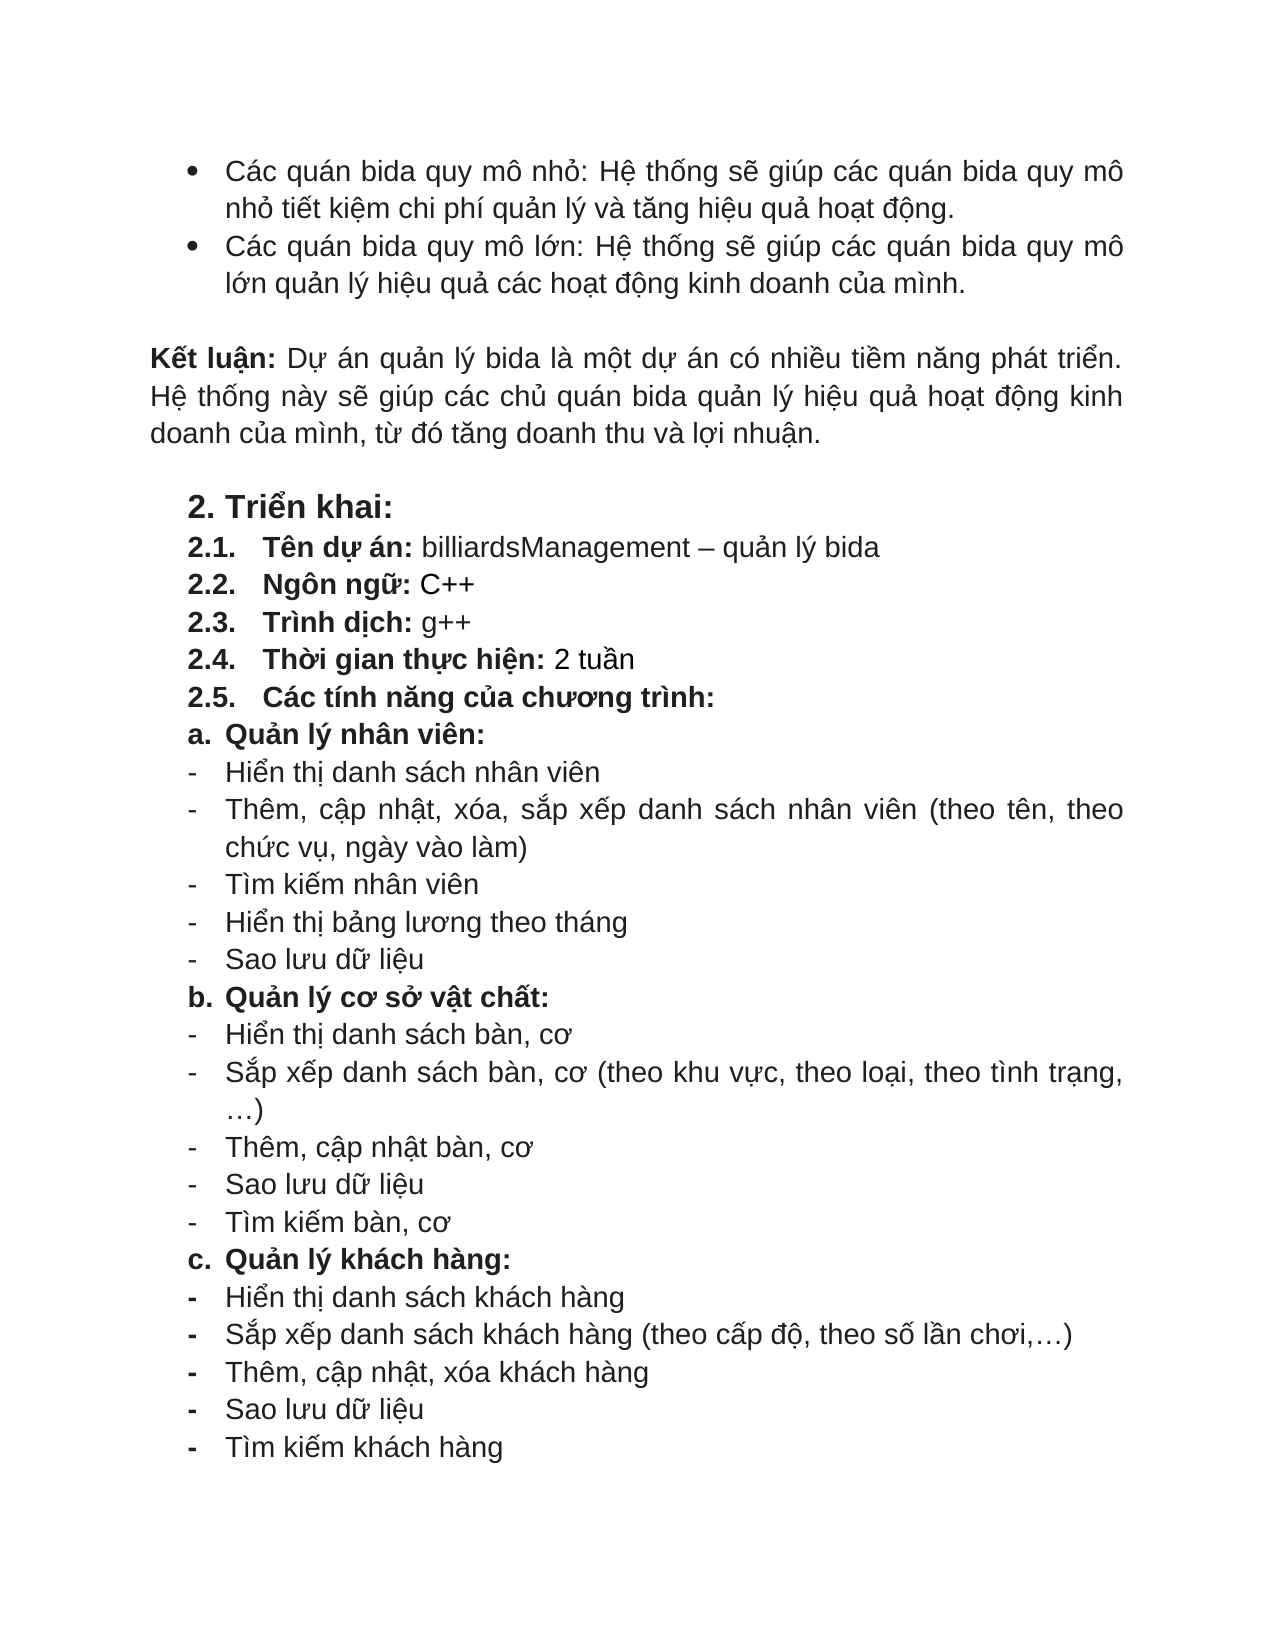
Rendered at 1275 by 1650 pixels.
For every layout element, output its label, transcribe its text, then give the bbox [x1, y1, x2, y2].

list Quản lý cơ sở vật chất: [187, 976, 1125, 1013]
list Ngôn ngữ: C++ [187, 563, 1125, 601]
list Quản lý nhân viên: [187, 713, 1125, 751]
list Tìm kiếm khách hàng [187, 1426, 1125, 1463]
list Các tính năng của chương trình: [187, 676, 1125, 713]
list Sắp xếp danh sách khách hàng (theo cấp độ, theo số lần chơi,…) [187, 1313, 1125, 1351]
list Thêm, cập nhật, xóa, sắp xếp danh sách nhân viên (theo tên, theo chức vụ, ngày vào làm) [187, 788, 1125, 863]
list Thêm, cập nhật, xóa khách hàng [187, 1351, 1125, 1388]
list Sao lưu dữ liệu [187, 1388, 1125, 1426]
list Sắp xếp danh sách bàn, cơ (theo khu vực, theo loại, theo tình trạng,…) [187, 1051, 1125, 1126]
list Trình dịch: g++ [187, 601, 1125, 638]
list Quản lý khách hàng: [187, 1238, 1125, 1276]
list Hiển thị danh sách bàn, cơ [187, 1013, 1125, 1051]
list Tìm kiếm nhân viên [187, 863, 1125, 901]
text Kết luận: Dự án quản lý bida là một dự án có nhiều tiềm năng phát triển. Hệ thống này sẽ giúp các chủ quán bida quản lý hiệu quả hoạt động kinh doanh của mình, từ đó tăng doanh thu và lợi nhuận. [150, 337, 1125, 450]
list Hiển thị danh sách khách hàng [187, 1276, 1125, 1313]
list Sao lưu dữ liệu [187, 938, 1125, 976]
list Hiển thị danh sách nhân viên [187, 751, 1125, 788]
list Tìm kiếm bàn, cơ [187, 1201, 1125, 1238]
list Hiển thị bảng lương theo tháng [187, 901, 1125, 938]
list Thêm, cập nhật bàn, cơ [187, 1126, 1125, 1163]
list Tên dự án: billiardsManagement – quản lý bida [187, 526, 1125, 563]
list Các quán bida quy mô nhỏ: Hệ thống sẽ giúp các quán bida quy mô nhỏ tiết kiệm chi phí quản lý và tăng hiệu quả hoạt động. [187, 150, 1125, 225]
list Triển khai: [187, 487, 1125, 526]
list Sao lưu dữ liệu [187, 1163, 1125, 1201]
list Thời gian thực hiện: 2 tuần [187, 638, 1125, 676]
list Các quán bida quy mô lớn: Hệ thống sẽ giúp các quán bida quy mô lớn quản lý hiệu quả các hoạt động kinh doanh của mình. [187, 225, 1125, 300]
